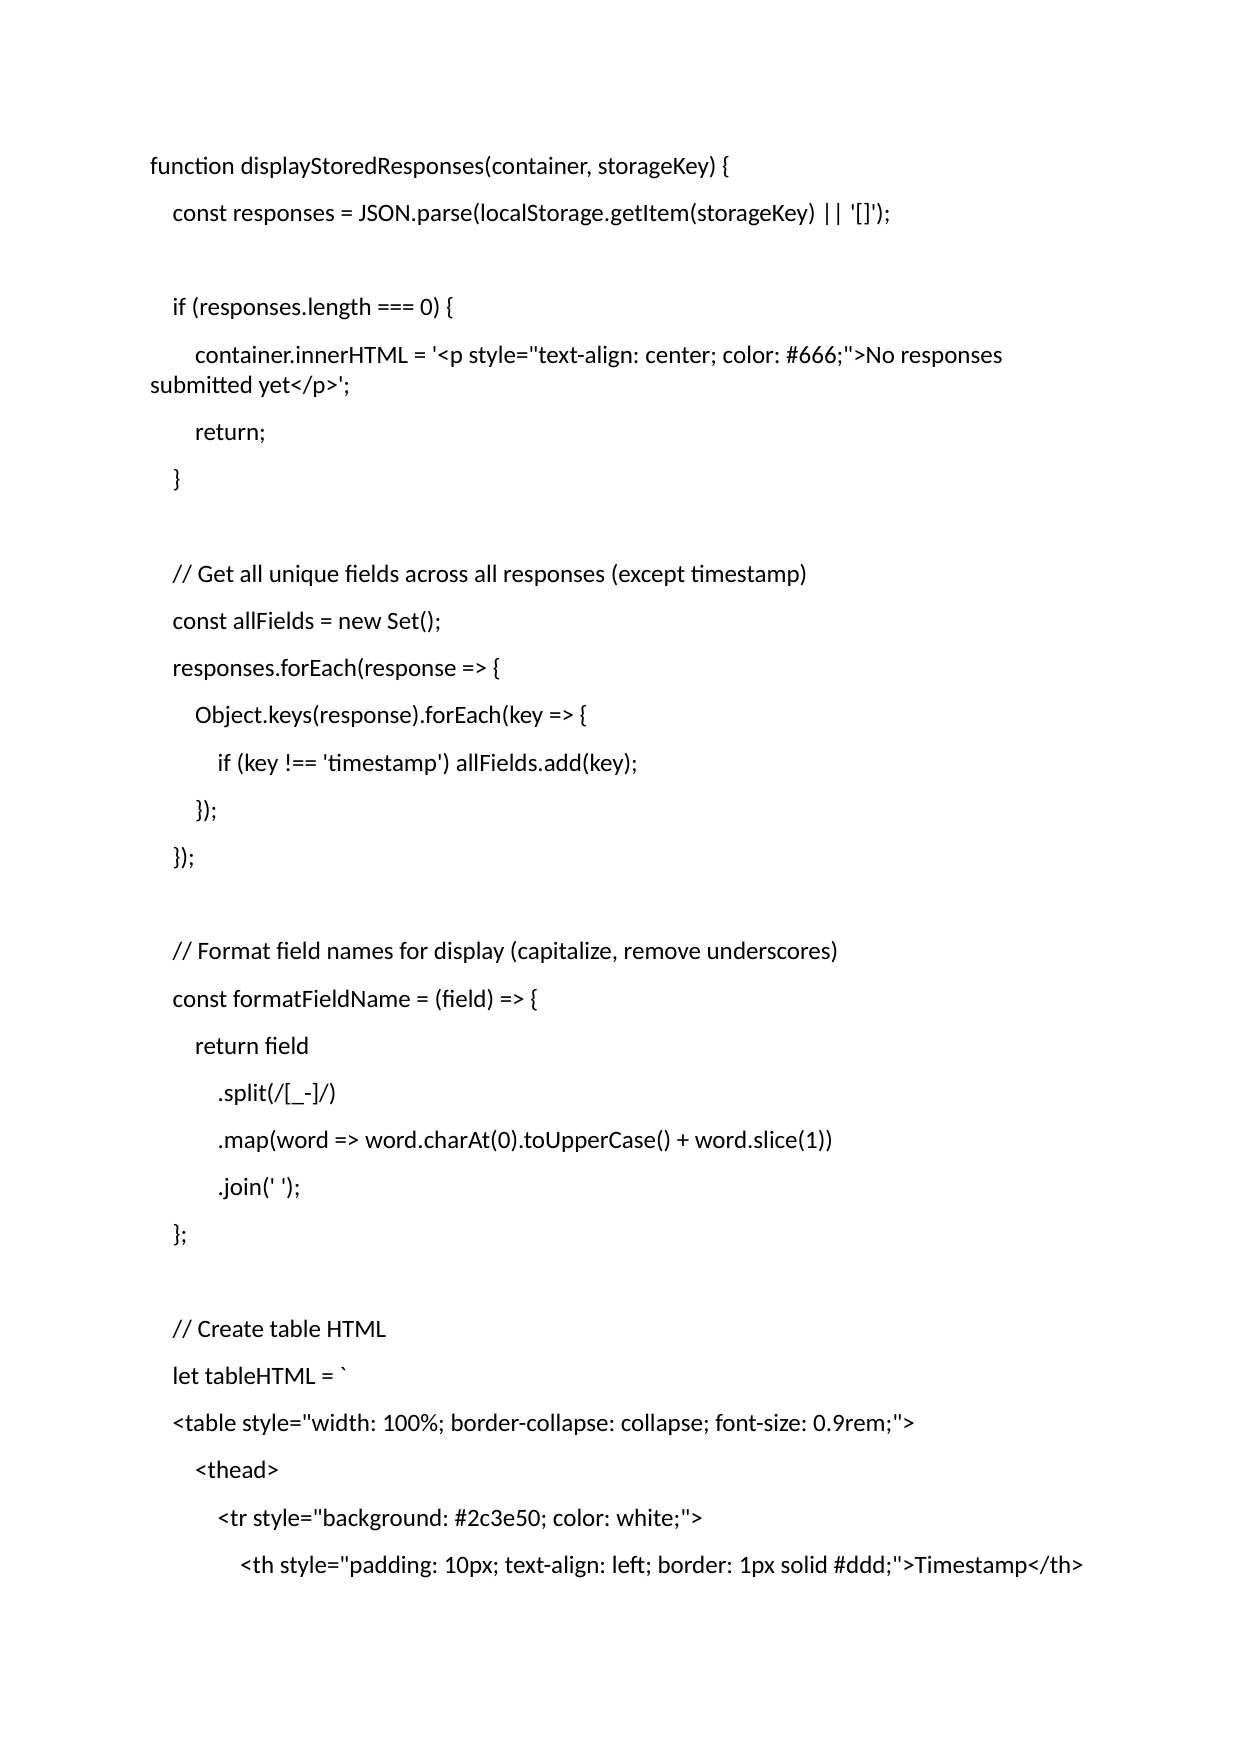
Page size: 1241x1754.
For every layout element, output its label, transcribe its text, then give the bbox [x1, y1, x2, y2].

text // Format field names for display (capitalize, remove underscores) [150, 936, 1090, 966]
text container.innerHTML = '<p style="text-align: center; color: #666;">No responses submitted yet</p>'; [150, 339, 1090, 400]
text // Create table HTML [150, 1313, 1090, 1343]
text <table style="width: 100%; border-collapse: collapse; font-size: 0.9rem;"> [150, 1407, 1090, 1438]
text .join(' '); [150, 1171, 1090, 1202]
text // Get all unique fields across all responses (except timestamp) [150, 558, 1090, 588]
text }; [150, 1219, 1090, 1249]
text return; [150, 416, 1090, 447]
text return field [150, 1030, 1090, 1060]
text }); [150, 841, 1090, 872]
text } [150, 464, 1090, 494]
text Object.keys(response).forEach(key => { [150, 699, 1090, 730]
text .map(word => word.charAt(0).toUpperCase() + word.slice(1)) [150, 1124, 1090, 1155]
text <tr style="background: #2c3e50; color: white;"> [150, 1502, 1090, 1532]
text <th style="padding: 10px; text-align: left; border: 1px solid #ddd;">Timestamp</th> [150, 1549, 1090, 1579]
text let tableHTML = ` [150, 1360, 1090, 1391]
text function displayStoredResponses(container, storageKey) { [150, 150, 1090, 181]
text const allFields = new Set(); [150, 605, 1090, 636]
text }); [150, 794, 1090, 824]
text const responses = JSON.parse(localStorage.getItem(storageKey) || '[]'); [150, 197, 1090, 228]
text const formatFieldName = (field) => { [150, 983, 1090, 1013]
text if (key !== 'timestamp') allFields.add(key); [150, 747, 1090, 777]
text if (responses.length === 0) { [150, 292, 1090, 322]
text .split(/[_-]/) [150, 1077, 1090, 1108]
text responses.forEach(response => { [150, 652, 1090, 683]
text <thead> [150, 1454, 1090, 1485]
